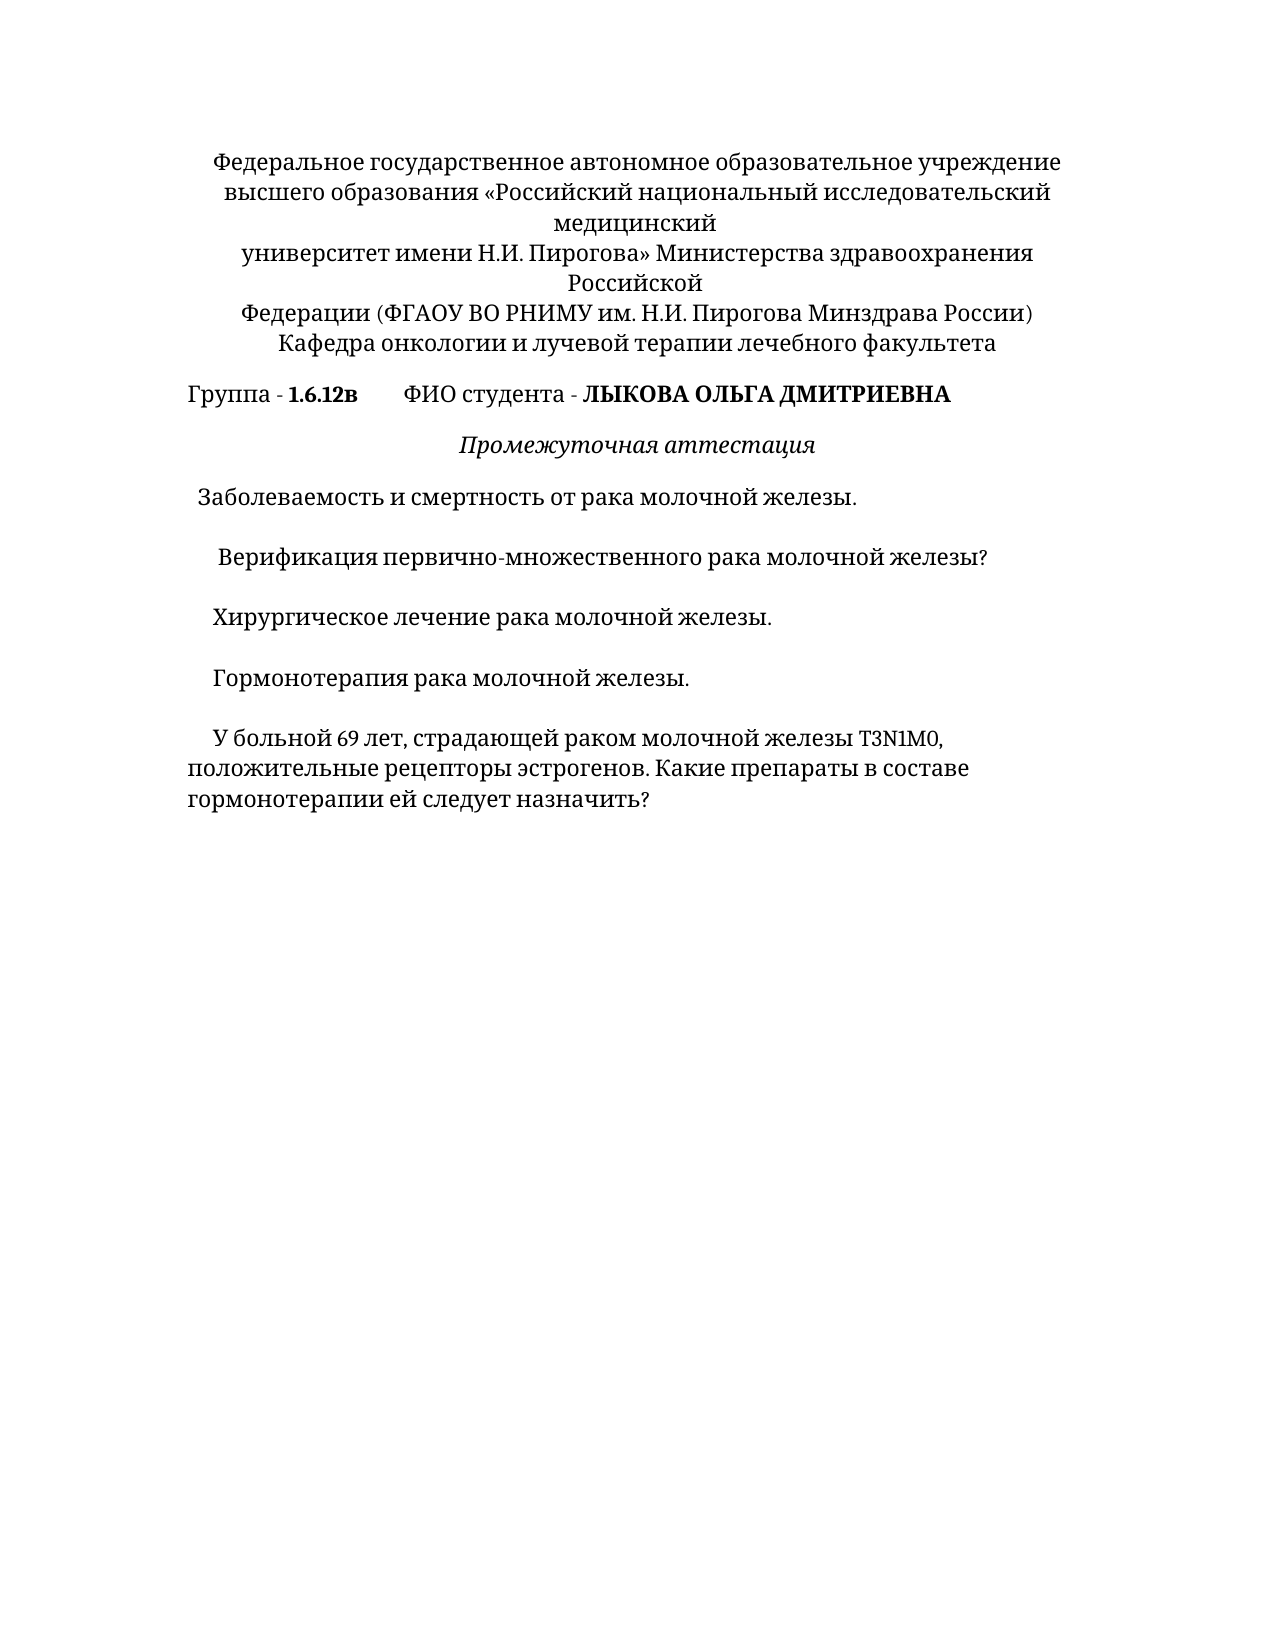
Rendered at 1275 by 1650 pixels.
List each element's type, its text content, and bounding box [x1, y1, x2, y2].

text Группа - 1.6.12в ФИО студента - ЛЫКОВА ОЛЬГА ДМИТРИЕВНА [187, 382, 1087, 409]
text Заболеваемость и смертность от рака молочной железы. Верификация первично-множественного рака молочной железы? Хирургическое лечение рака молочной железы. Гормонотерапия рака молочной железы. У больной 69 лет, страдающей раком молочной железы T3N1M0, положительные рецепторы эстрогенов. Какие препараты в составе гормонотерапии ей следует назначить? [187, 484, 1087, 843]
text Промежуточная аттестация [187, 433, 1087, 460]
text Федеральное государственное автономное образовательное учреждение высшего образования «Российский национальный исследовательский медицинский университет имени Н.И. Пирогова» Министерства здравоохранения Российской Федерации (ФГАОУ ВО РНИМУ им. Н.И. Пирогова Минздрава России) Кафедра онкологии и лучевой терапии лечебного факультета [187, 150, 1087, 358]
